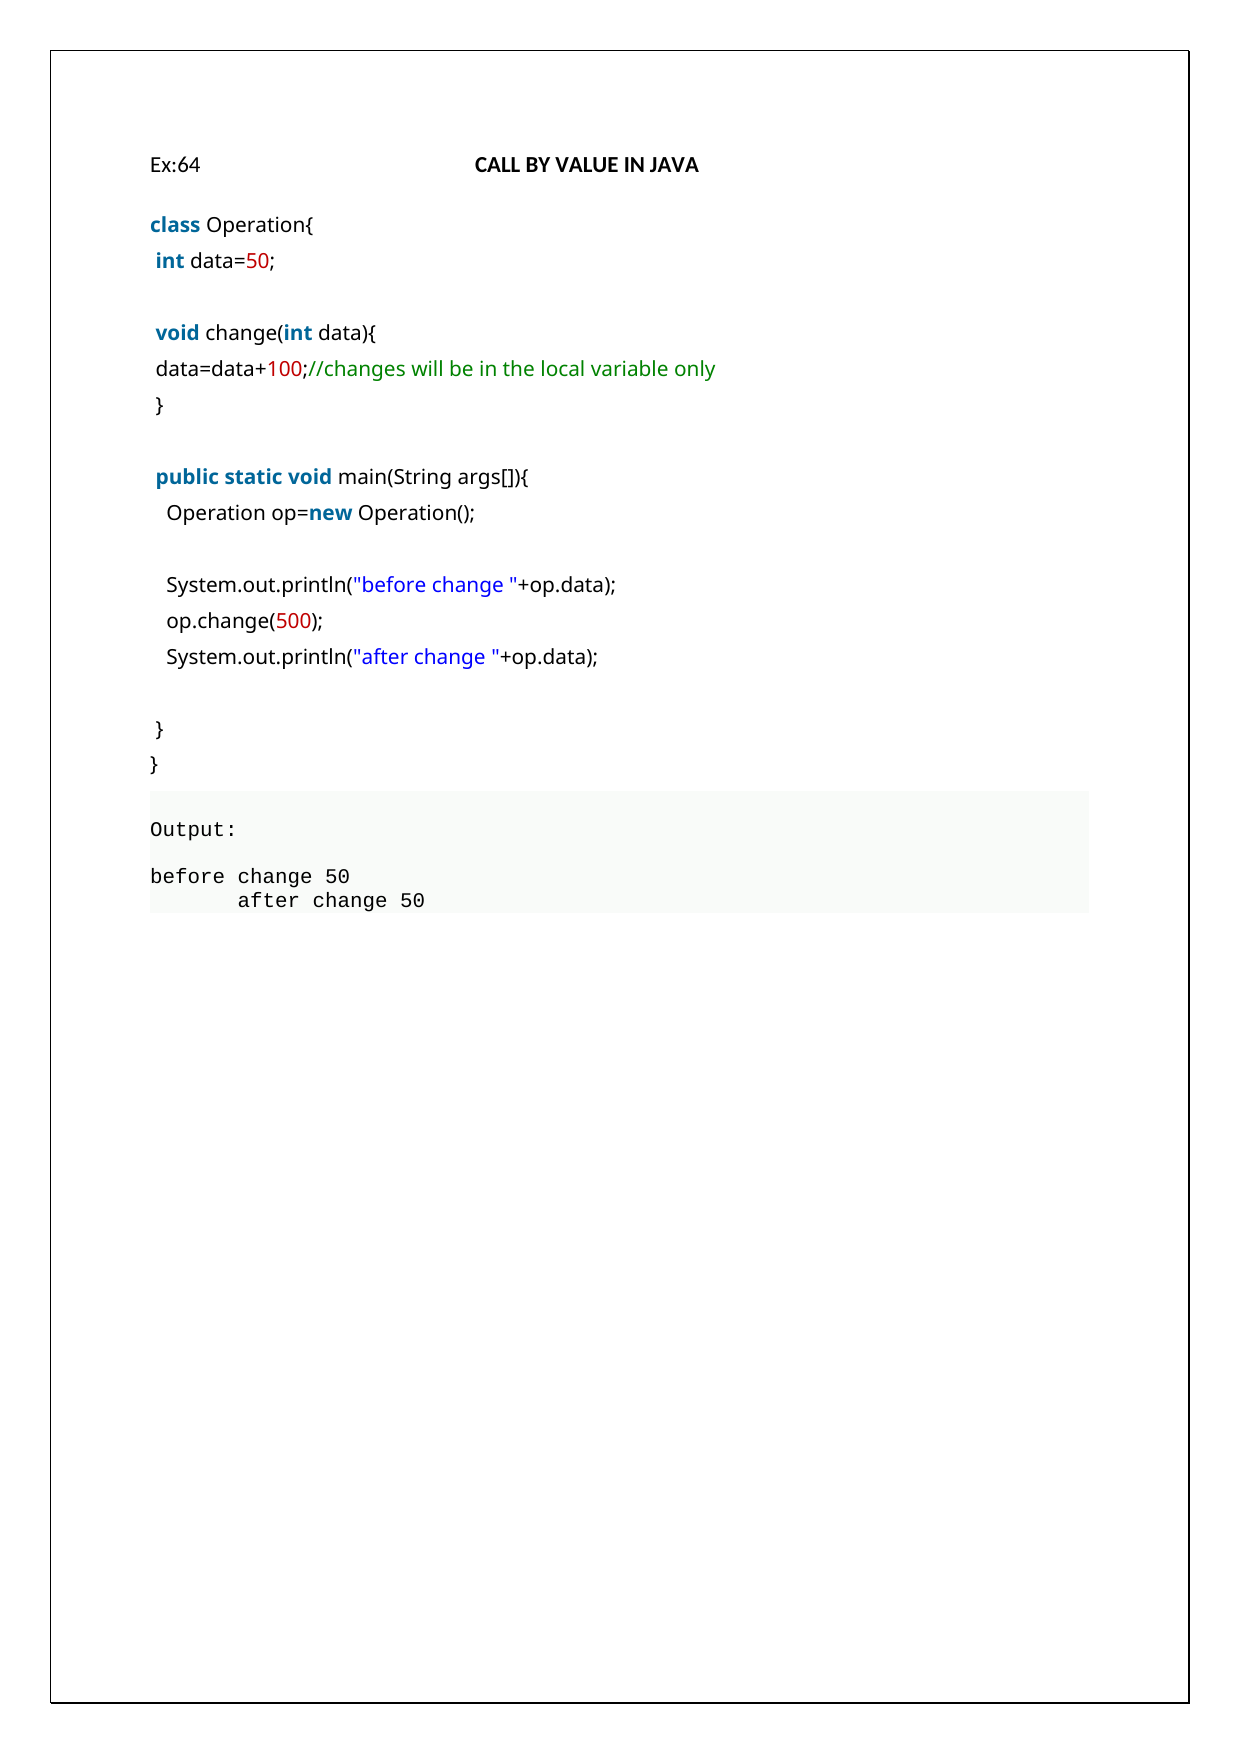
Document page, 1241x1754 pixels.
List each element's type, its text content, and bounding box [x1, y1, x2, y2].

text after change 50 [150, 890, 1089, 913]
text public static void main(String args[]){ [150, 454, 1089, 491]
text Ex:64 CALL BY VALUE IN JAVA [150, 150, 1089, 178]
text class Operation{ [150, 203, 1089, 239]
text op.change(500); [150, 598, 1089, 634]
text Operation op=new Operation(); [150, 491, 1089, 526]
text int data=50; [150, 239, 1089, 275]
text } [150, 383, 1089, 419]
text data=data+100;//changes will be in the local variable only [150, 347, 1089, 383]
text System.out.println("before change "+op.data); [150, 562, 1089, 598]
text void change(int data){ [150, 311, 1089, 347]
text } [150, 742, 1089, 778]
text } [150, 706, 1089, 742]
text System.out.println("after change "+op.data); [150, 634, 1089, 670]
text Output: [150, 819, 1089, 843]
text before change 50 [150, 866, 1089, 890]
